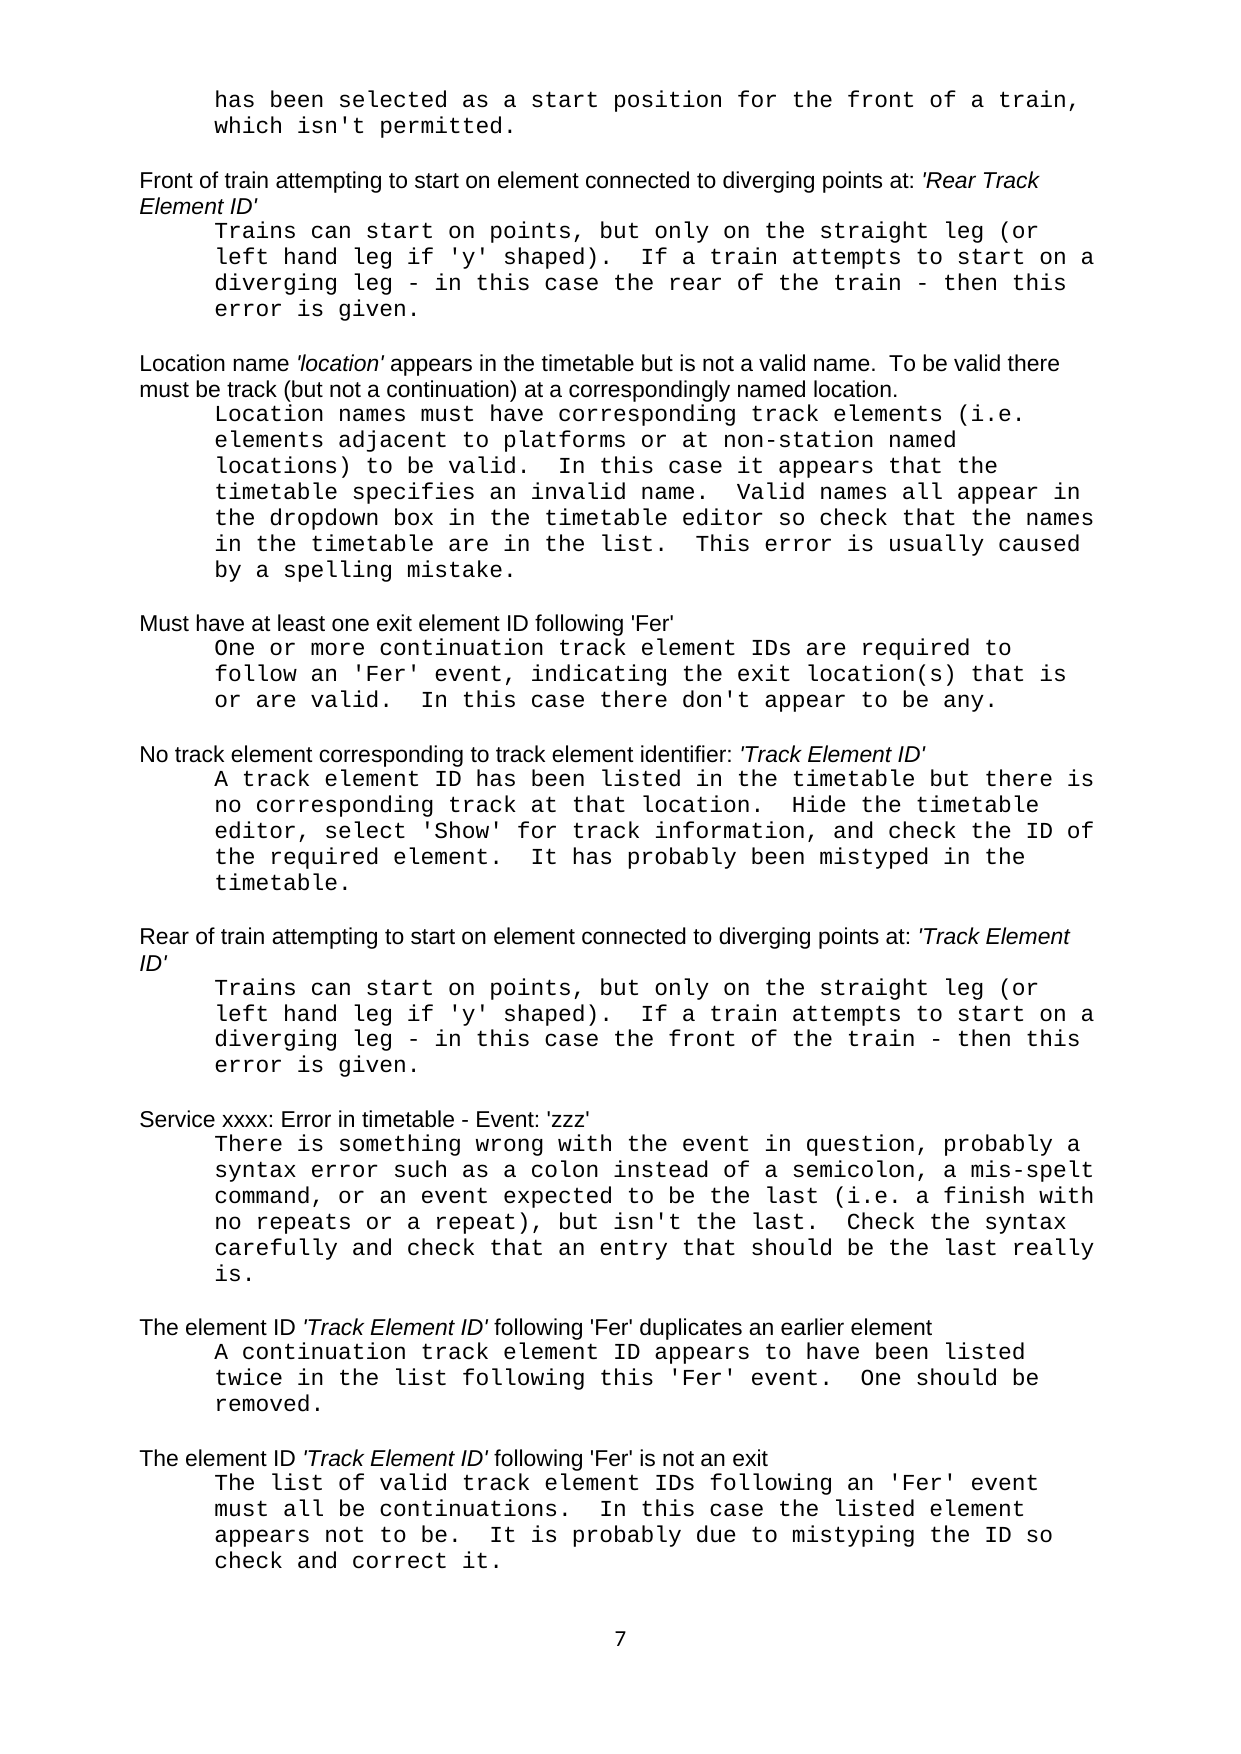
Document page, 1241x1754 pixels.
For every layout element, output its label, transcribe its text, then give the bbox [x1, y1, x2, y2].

text The element ID 'Track Element ID' following 'Fer' is not an exit [139, 1445, 1101, 1471]
text Trains can start on points, but only on the straight leg (or left hand leg if 'y' shaped). If a train attempts to start on a diverging leg - in this case the rear of the train - then this error is given. [214, 219, 1101, 323]
text Location name 'location' appears in the timetable but is not a valid name. To be valid there must be track (but not a continuation) at a correspondingly named location. [139, 350, 1101, 402]
text A continuation track element ID appears to have been listed twice in the list following this 'Fer' event. One should be removed. [214, 1341, 1101, 1418]
text Trains can start on points, but only on the straight leg (or left hand leg if 'y' shaped). If a train attempts to start on a diverging leg - in this case the front of the train - then this error is given. [214, 976, 1101, 1080]
text One or more continuation track element IDs are required to follow an 'Fer' event, indicating the exit location(s) that is or are valid. In this case there don't appear to be any. [214, 637, 1101, 714]
text Service xxxx: Error in timetable - Event: 'zzz' [139, 1106, 1101, 1132]
text A track element ID has been listed in the timetable but there is no corresponding track at that location. Hide the timetable editor, select 'Show' for track information, and check the ID of the required element. It has probably been mistyped in the timetable. [214, 767, 1101, 897]
text Must have at least one exit element ID following 'Fer' [139, 610, 1101, 637]
text There is something wrong with the event in question, probably a syntax error such as a colon instead of a semicolon, a mis-spelt command, or an event expected to be the last (i.e. a finish with no repeats or a repeat), but isn't the last. Check the syntax carefully and check that an entry that should be the last really is. [214, 1132, 1101, 1288]
text No track element corresponding to track element identifier: 'Track Element ID' [139, 741, 1101, 767]
text The element ID 'Track Element ID' following 'Fer' duplicates an earlier element [139, 1314, 1101, 1341]
text Location names must have corresponding track elements (i.e. elements adjacent to platforms or at non-station named locations) to be valid. In this case it appears that the timetable specifies an invalid name. Valid names all appear in the dropdown box in the timetable editor so check that the names in the timetable are in the list. This error is usually caused by a spelling mistake. [214, 402, 1101, 584]
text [214, 89, 1101, 141]
text Rear of train attempting to start on element connected to diverging points at: 'Track Element ID' [139, 923, 1101, 976]
text Front of train attempting to start on element connected to diverging points at: 'Rear Track Element ID' [139, 167, 1101, 219]
text The list of valid track element IDs following an 'Fer' event must all be continuations. In this case the listed element appears not to be. It is probably due to mistyping the ID so check and correct it. [214, 1471, 1101, 1575]
